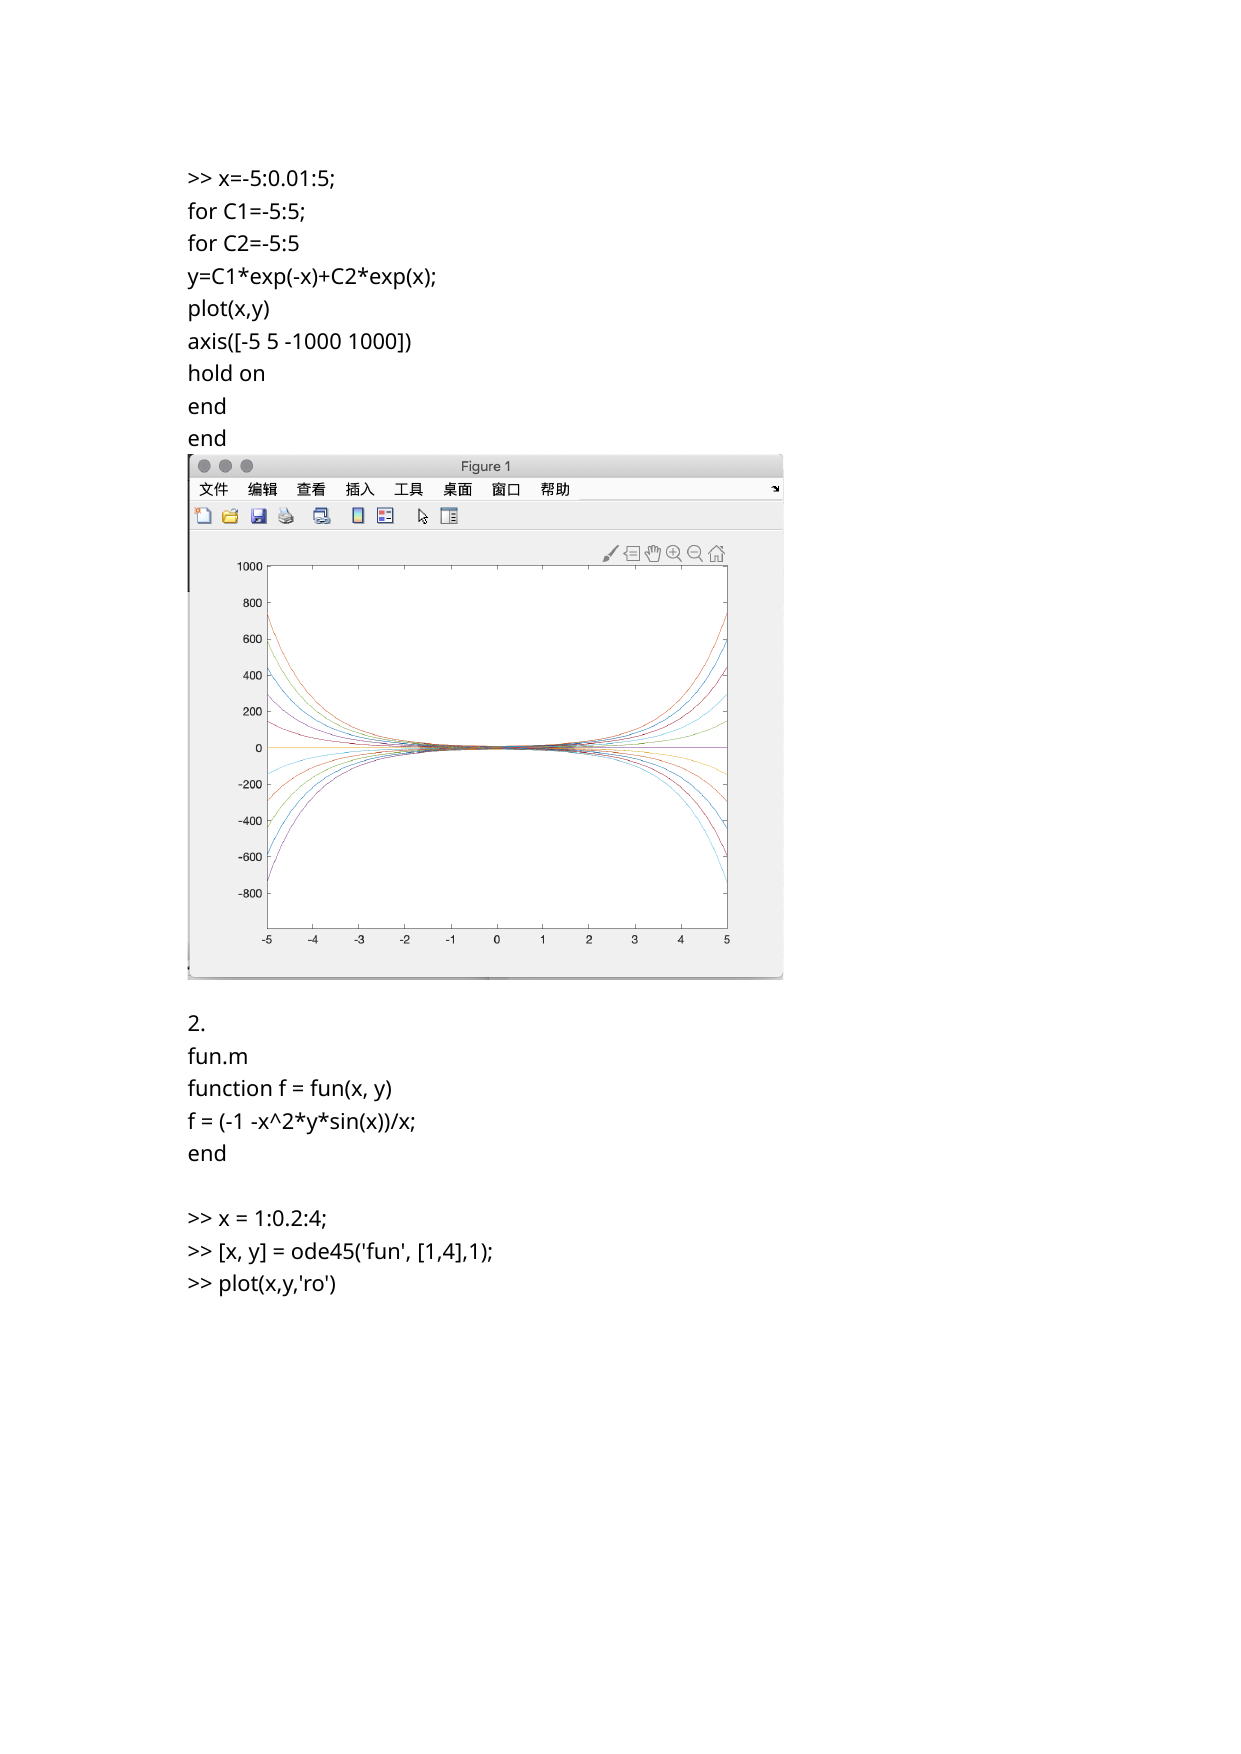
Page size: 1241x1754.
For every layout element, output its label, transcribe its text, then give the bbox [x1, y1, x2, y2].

text y=C1*exp(-x)+C2*exp(x); [187, 259, 1053, 292]
text >> x=-5:0.01:5; [187, 162, 1053, 194]
text hold on [187, 357, 1053, 389]
text f = (-1 -x^2*y*sin(x))/x; [187, 1104, 1053, 1137]
text function f = fun(x, y) [187, 1072, 1053, 1104]
text >> [x, y] = ode45('fun', [1,4],1); [187, 1234, 1053, 1267]
text end [187, 1137, 1053, 1169]
text fun.m [187, 1039, 1053, 1072]
text >> plot(x,y,'ro') [187, 1267, 1053, 1299]
text for C1=-5:5; [187, 194, 1053, 227]
text >> x = 1:0.2:4; [187, 1202, 1053, 1234]
text for C2=-5:5 [187, 227, 1053, 259]
text plot(x,y) [187, 292, 1053, 324]
text axis([-5 5 -1000 1000]) [187, 324, 1053, 357]
text 2. [187, 1007, 1053, 1039]
text end [187, 422, 1053, 454]
text end [187, 389, 1053, 422]
picture [187, 454, 784, 980]
